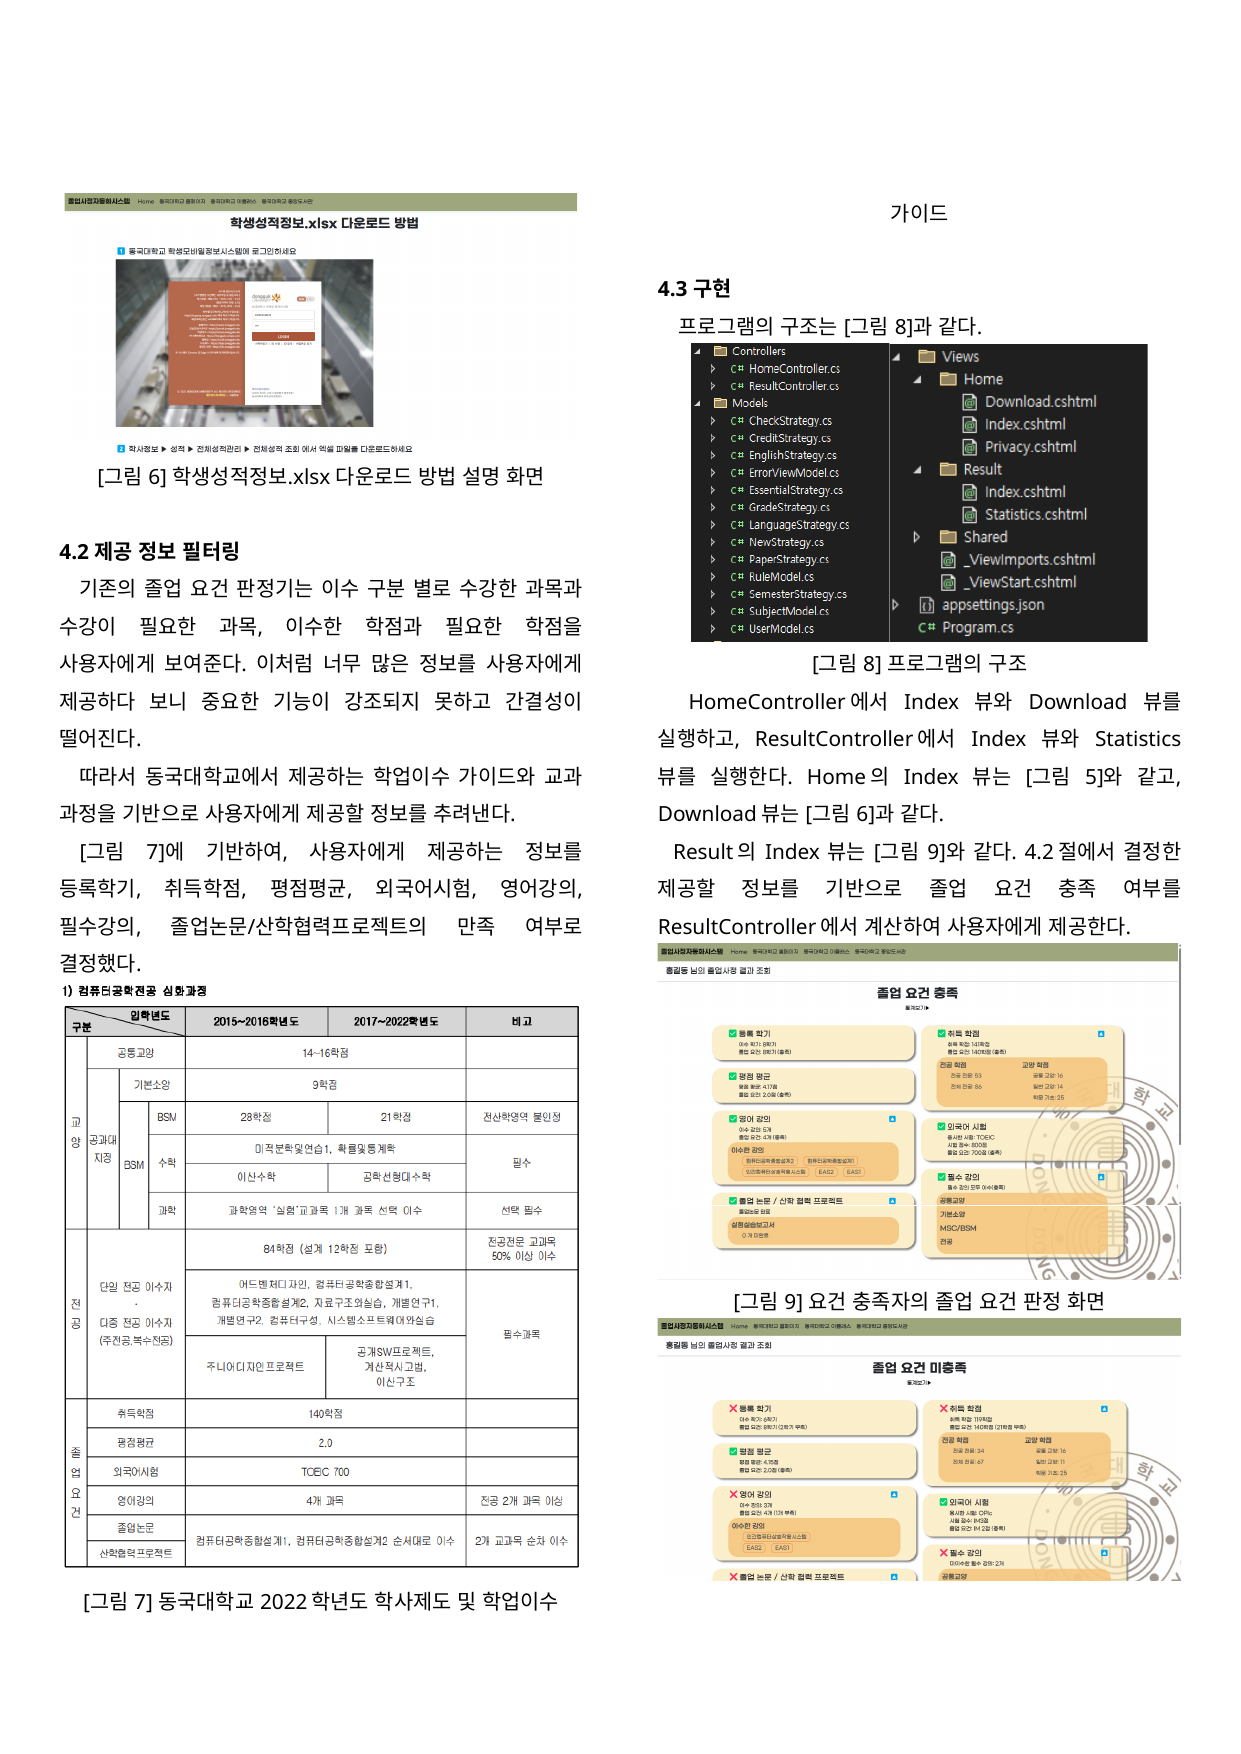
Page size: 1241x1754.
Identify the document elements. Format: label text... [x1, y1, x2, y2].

picture [657, 1318, 1182, 1581]
picture [691, 343, 1148, 642]
text 기존의 졸업 요건 판정기는 이수 구분 별로 수강한 과목과 수강이 필요한 과목, 이수한 학점과 필요한 학점을 사용자에게 보여준다. 이처럼 너무 많은 정보를 사용자에게 제공하다 보니 중요한 기능이 강조되지 못하고 간결성이 떨어진다. [59, 569, 583, 756]
picture [64, 193, 578, 454]
text 따라서 동국대학교에서 제공하는 학업이수 가이드와 교과 과정을 기반으로 사용자에게 제공할 정보를 추려낸다. [59, 756, 583, 831]
text HomeController에서 Index 뷰와 Download 뷰를 실행하고, ResultController에서 Index 뷰와 Statistics 뷰를 실행한다. Home의 Index 뷰는 [그림 5]와 같고, Download뷰는 [그림 6]과 같다. [658, 681, 1181, 831]
picture [657, 1206, 1182, 1280]
picture [59, 981, 583, 1572]
text [그림 8] 프로그램의 구조 [658, 644, 1181, 681]
text [그림 6] 학생성적정보.xlsx 다운로드 방법 설명 화면 [59, 456, 583, 494]
picture [657, 943, 1182, 1205]
text 프로그램의 구조는 [그림 8]과 같다. [658, 306, 1181, 344]
text [그림 7] 동국대학교 2022학년도 학사제도 및 학업이수 가이드 [59, 1581, 583, 1619]
text 4.3 구현 [658, 269, 1181, 306]
text Result의 Index 뷰는 [그림 9]와 같다. 4.2절에서 결정한 제공할 정보를 기반으로 졸업 요건 충족 여부를 ResultController에서 계산하여 사용자에게 제공한다. [658, 831, 1181, 943]
text 4.2 제공 정보 필터링 [59, 531, 583, 569]
text [그림 9] 요건 충족자의 졸업 요건 판정 화면 [658, 1281, 1181, 1318]
text [그림 7] 동국대학교 2022학년도 학사제도 및 학업이수 가이드 [658, 194, 1181, 231]
text [그림 7]에 기반하여, 사용자에게 제공하는 정보를 등록학기, 취득학점, 평점평균, 외국어시험, 영어강의, 필수강의, 졸업논문/산학협력프로젝트의 만족 여부로 결정했다. [59, 831, 583, 981]
